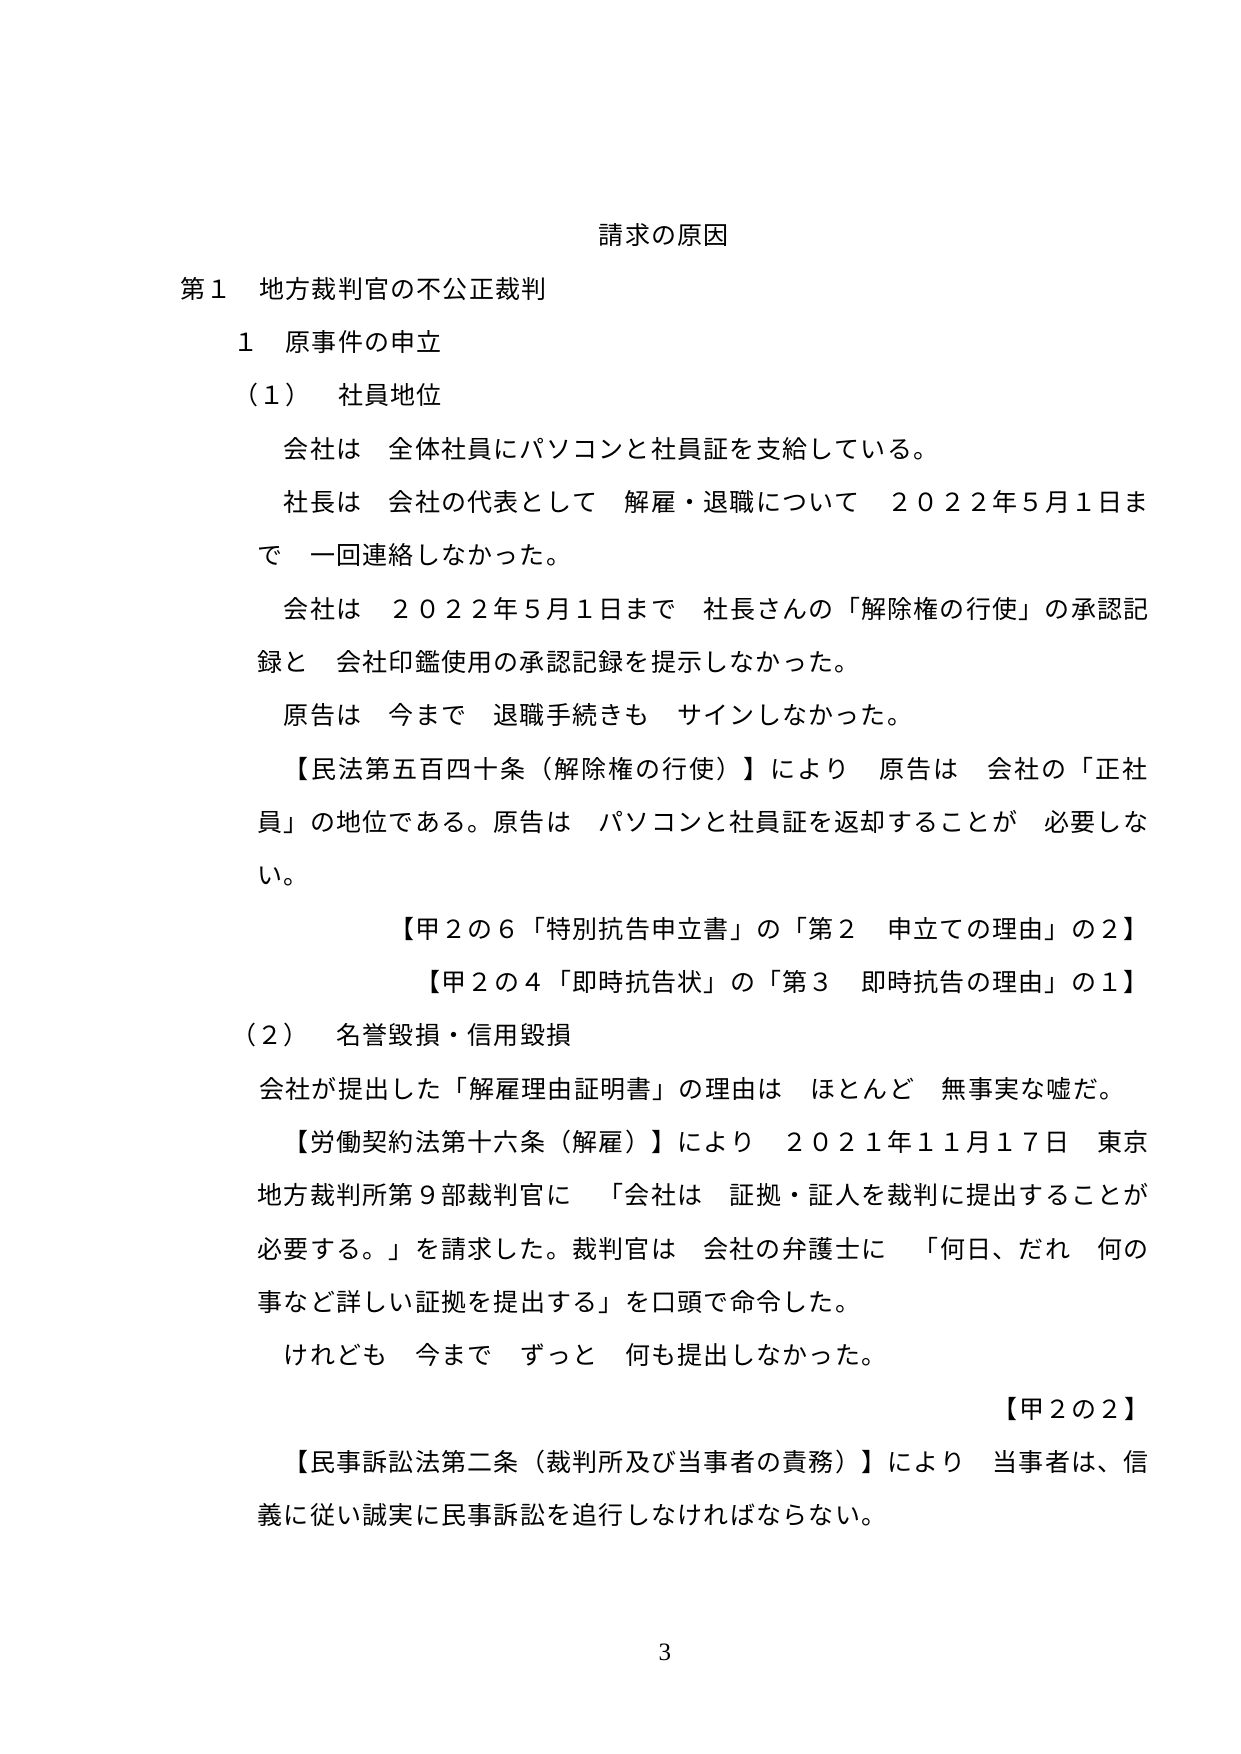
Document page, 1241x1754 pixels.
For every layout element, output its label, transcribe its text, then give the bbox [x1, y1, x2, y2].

text 【民事訴訟法第二条（裁判所及び当事者の責務）】により 当事者は、信義に従い誠実に民事訴訟を追行しなければならない。 [231, 1434, 1150, 1541]
text 会社は ２０２２年５月１日まで 社長さんの「解除権の行使」の承認記録と 会社印鑑使用の承認記録を提示しなかった。 [231, 581, 1150, 687]
subtitle 社員地位 [214, 367, 1150, 421]
text 【甲２の４「即時抗告状」の「第３ 即時抗告の理由」の１】 [231, 954, 1150, 1007]
text 【甲２の６「特別抗告申立書」の「第２ 申立ての理由」の２】 [231, 901, 1150, 954]
text 会社が提出した「解雇理由証明書」の理由は ほとんど 無事実な嘘だ。 [231, 1061, 1150, 1114]
subtitle 請求の原因 [179, 207, 1150, 261]
text 社長は 会社の代表として 解雇・退職について ２０２２年５月１日まで 一回連絡しなかった。 [231, 474, 1150, 581]
text 【甲２の２】 [231, 1381, 1150, 1434]
text けれども 今まで ずっと 何も提出しなかった。 [231, 1327, 1150, 1381]
text 会社は 全体社員にパソコンと社員証を支給している。 [231, 421, 1150, 474]
subtitle 名誉毀損・信用毀損 [214, 1007, 1150, 1061]
subtitle 原事件の申立 [208, 314, 1150, 367]
text 【民法第五百四十条（解除権の行使）】により 原告は 会社の「正社員」の地位である。原告は パソコンと社員証を返却することが 必要しない。 [231, 741, 1150, 901]
subtitle 地方裁判官の不公正裁判 [179, 261, 1150, 314]
text 原告は 今まで 退職手続きも サインしなかった。 [231, 687, 1150, 741]
text 【労働契約法第十六条（解雇）】により ２０２１年１１月１７日 東京地方裁判所第９部裁判官に 「会社は 証拠・証人を裁判に提出することが必要する。」を請求した。裁判官は 会社の弁護士に 「何日、だれ 何の事など詳しい証拠を提出する」を口頭で命令した。 [231, 1114, 1150, 1327]
